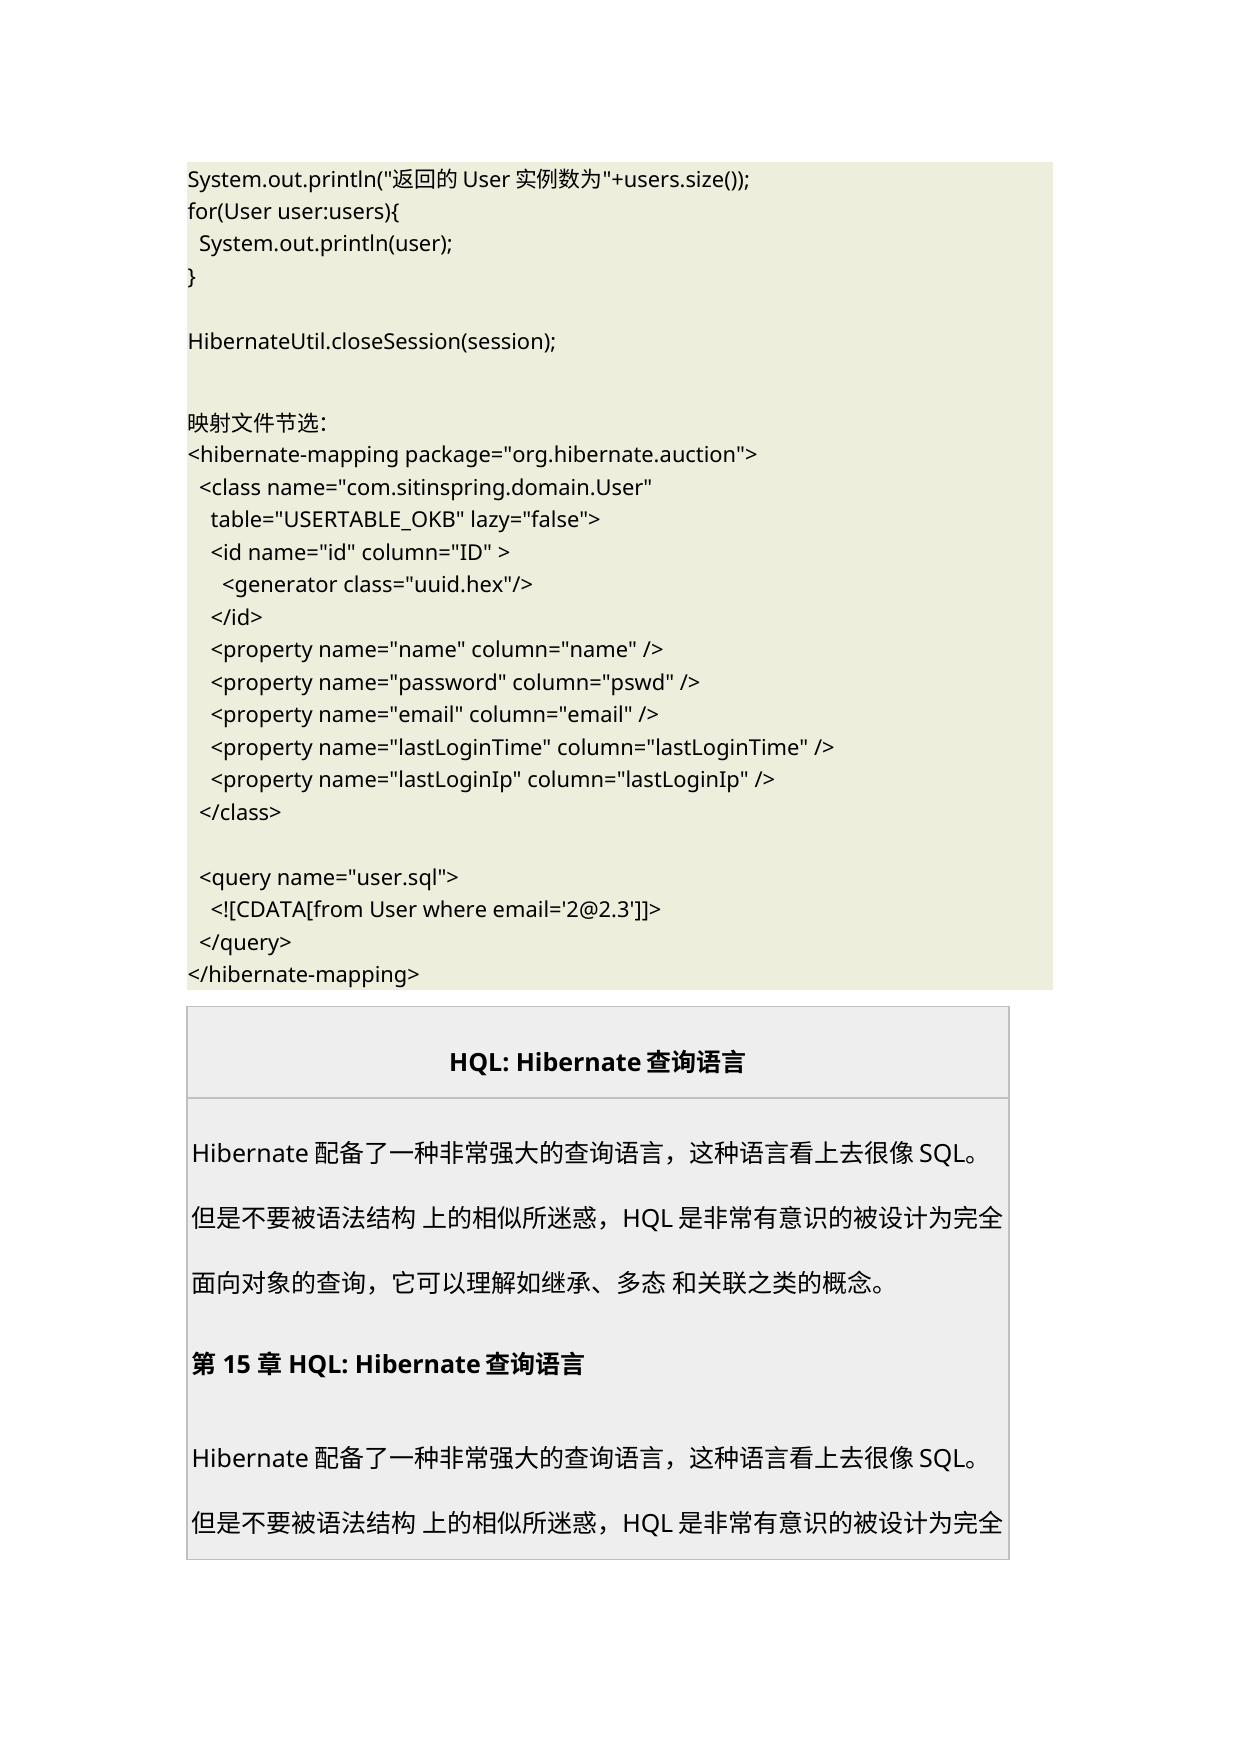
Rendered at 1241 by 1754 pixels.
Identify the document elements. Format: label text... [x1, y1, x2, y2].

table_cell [188, 1099, 1008, 1559]
text System.out.println("返回的User实例数为"+users.size()); for(User user:users){ System.out.println(user); } HibernateUtil.closeSession(session); [187, 162, 1053, 357]
table_header HQL: Hibernate查询语言 [188, 1007, 1008, 1097]
text 映射文件节选： <hibernate-mapping package="org.hibernate.auction"> <class name="com.sitinspring.domain.User" table="USERTABLE_OKB" lazy="false"> <id name="id" column="ID" > <generator class="uuid.hex"/> </id> <property name="name" column="name" /> <property name="password" column="pswd" /> <property name="email" column="email" /> <property name="lastLoginTime" column="lastLoginTime" /> <property name="lastLoginIp" column="lastLoginIp" /> </class> <query name="user.sql"> <![CDATA[from User where email='2@2.3']]> </query> </hibernate-mapping> [187, 373, 1053, 990]
